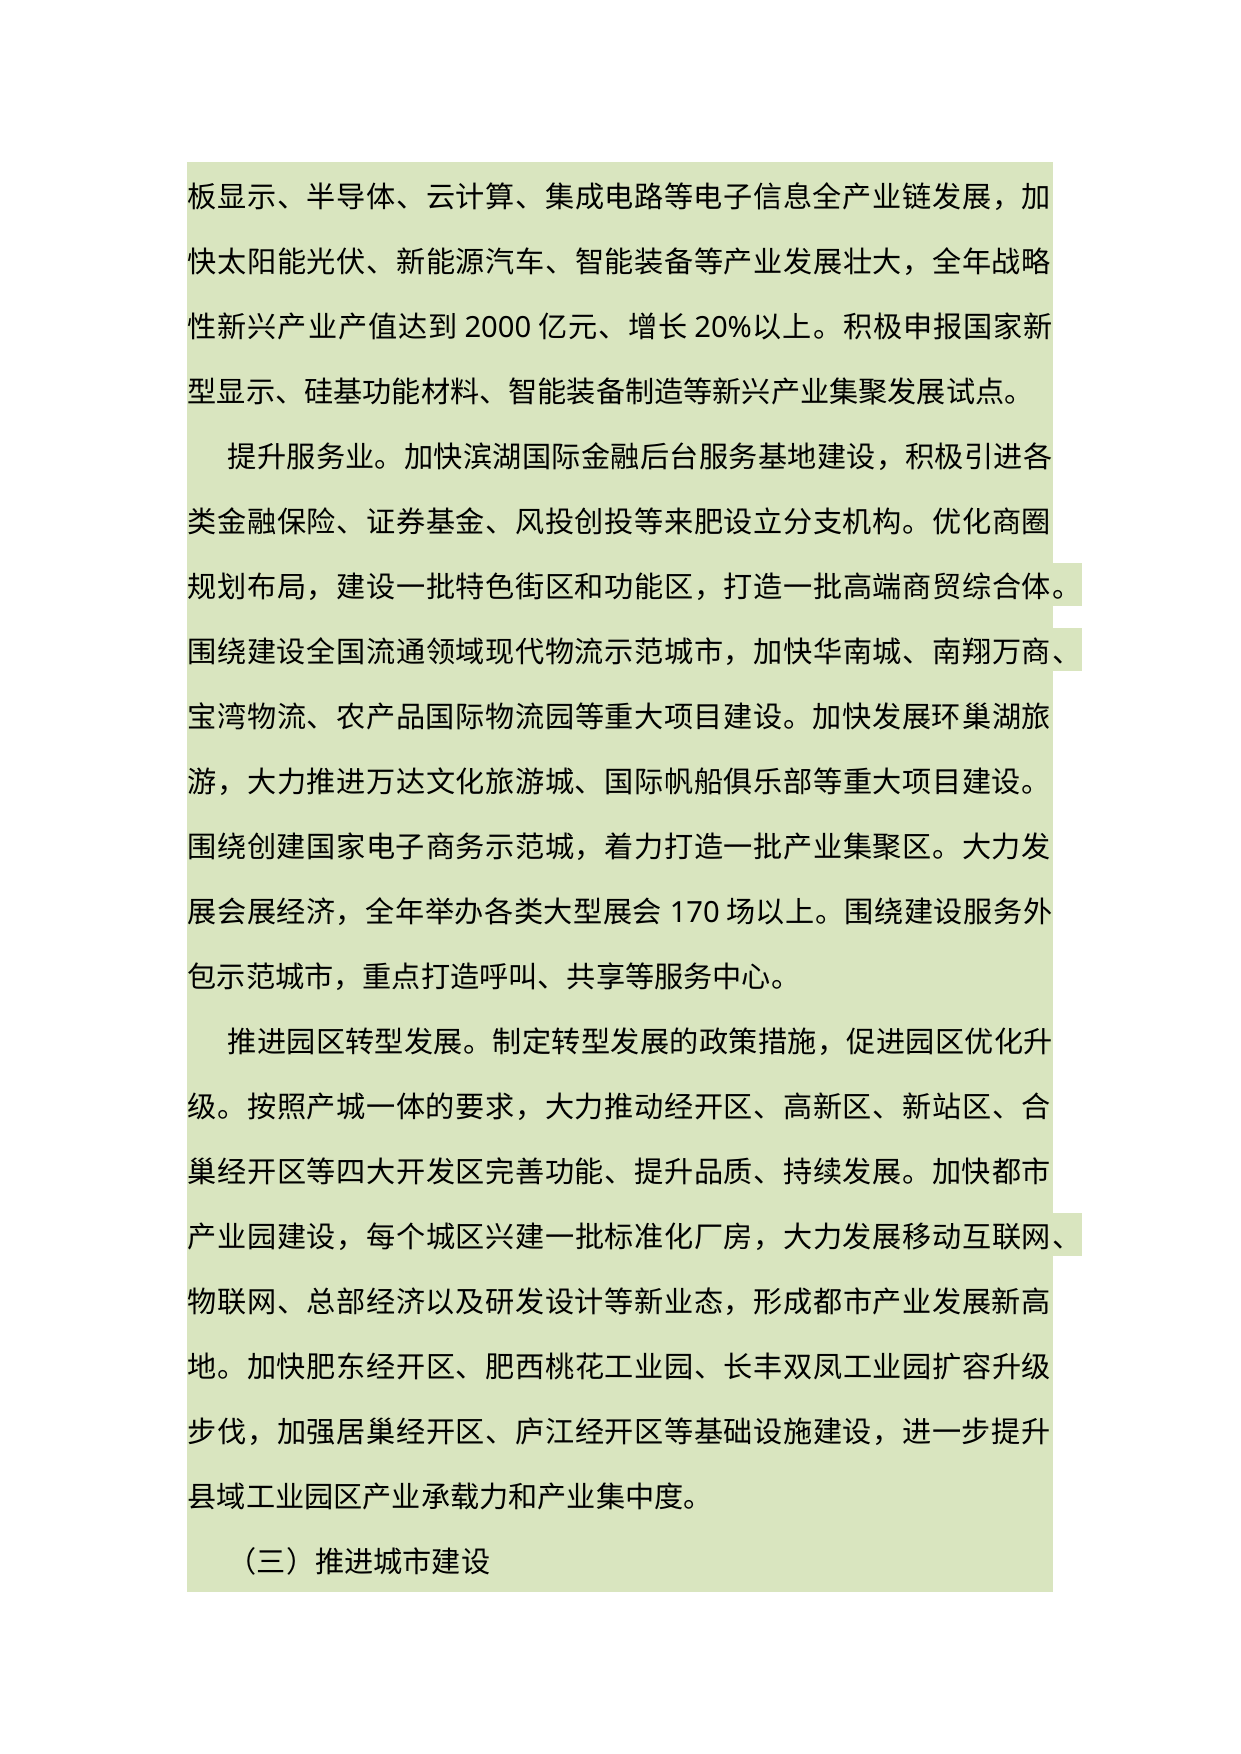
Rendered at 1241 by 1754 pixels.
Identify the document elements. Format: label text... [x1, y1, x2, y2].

text 推进园区转型发展。制定转型发展的政策措施，促进园区优化升级。按照产城一体的要求，大力推动经开区、高新区、新站区、合巢经开区等四大开发区完善功能、提升品质、持续发展。加快都市产业园建设，每个城区兴建一批标准化厂房，大力发展移动互联网、物联网、总部经济以及研发设计等新业态，形成都市产业发展新高地。加快肥东经开区、肥西桃花工业园、长丰双凤工业园扩容升级步伐，加强居巢经开区、庐江经开区等基础设施建设，进一步提升县域工业园区产业承载力和产业集中度。 [187, 1007, 1053, 1527]
text （三）推进城市建设 [187, 1527, 1053, 1592]
text 提升服务业。加快滨湖国际金融后台服务基地建设，积极引进各类金融保险、证券基金、风投创投等来肥设立分支机构。优化商圈规划布局，建设一批特色街区和功能区，打造一批高端商贸综合体。围绕建设全国流通领域现代物流示范城市，加快华南城、南翔万商、宝湾物流、农产品国际物流园等重大项目建设。加快发展环巢湖旅游，大力推进万达文化旅游城、国际帆船俱乐部等重大项目建设。围绕创建国家电子商务示范城，着力打造一批产业集聚区。大力发展会展经济，全年举办各类大型展会170场以上。围绕建设服务外包示范城市，重点打造呼叫、共享等服务中心。 [187, 422, 1053, 1007]
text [187, 162, 1053, 422]
